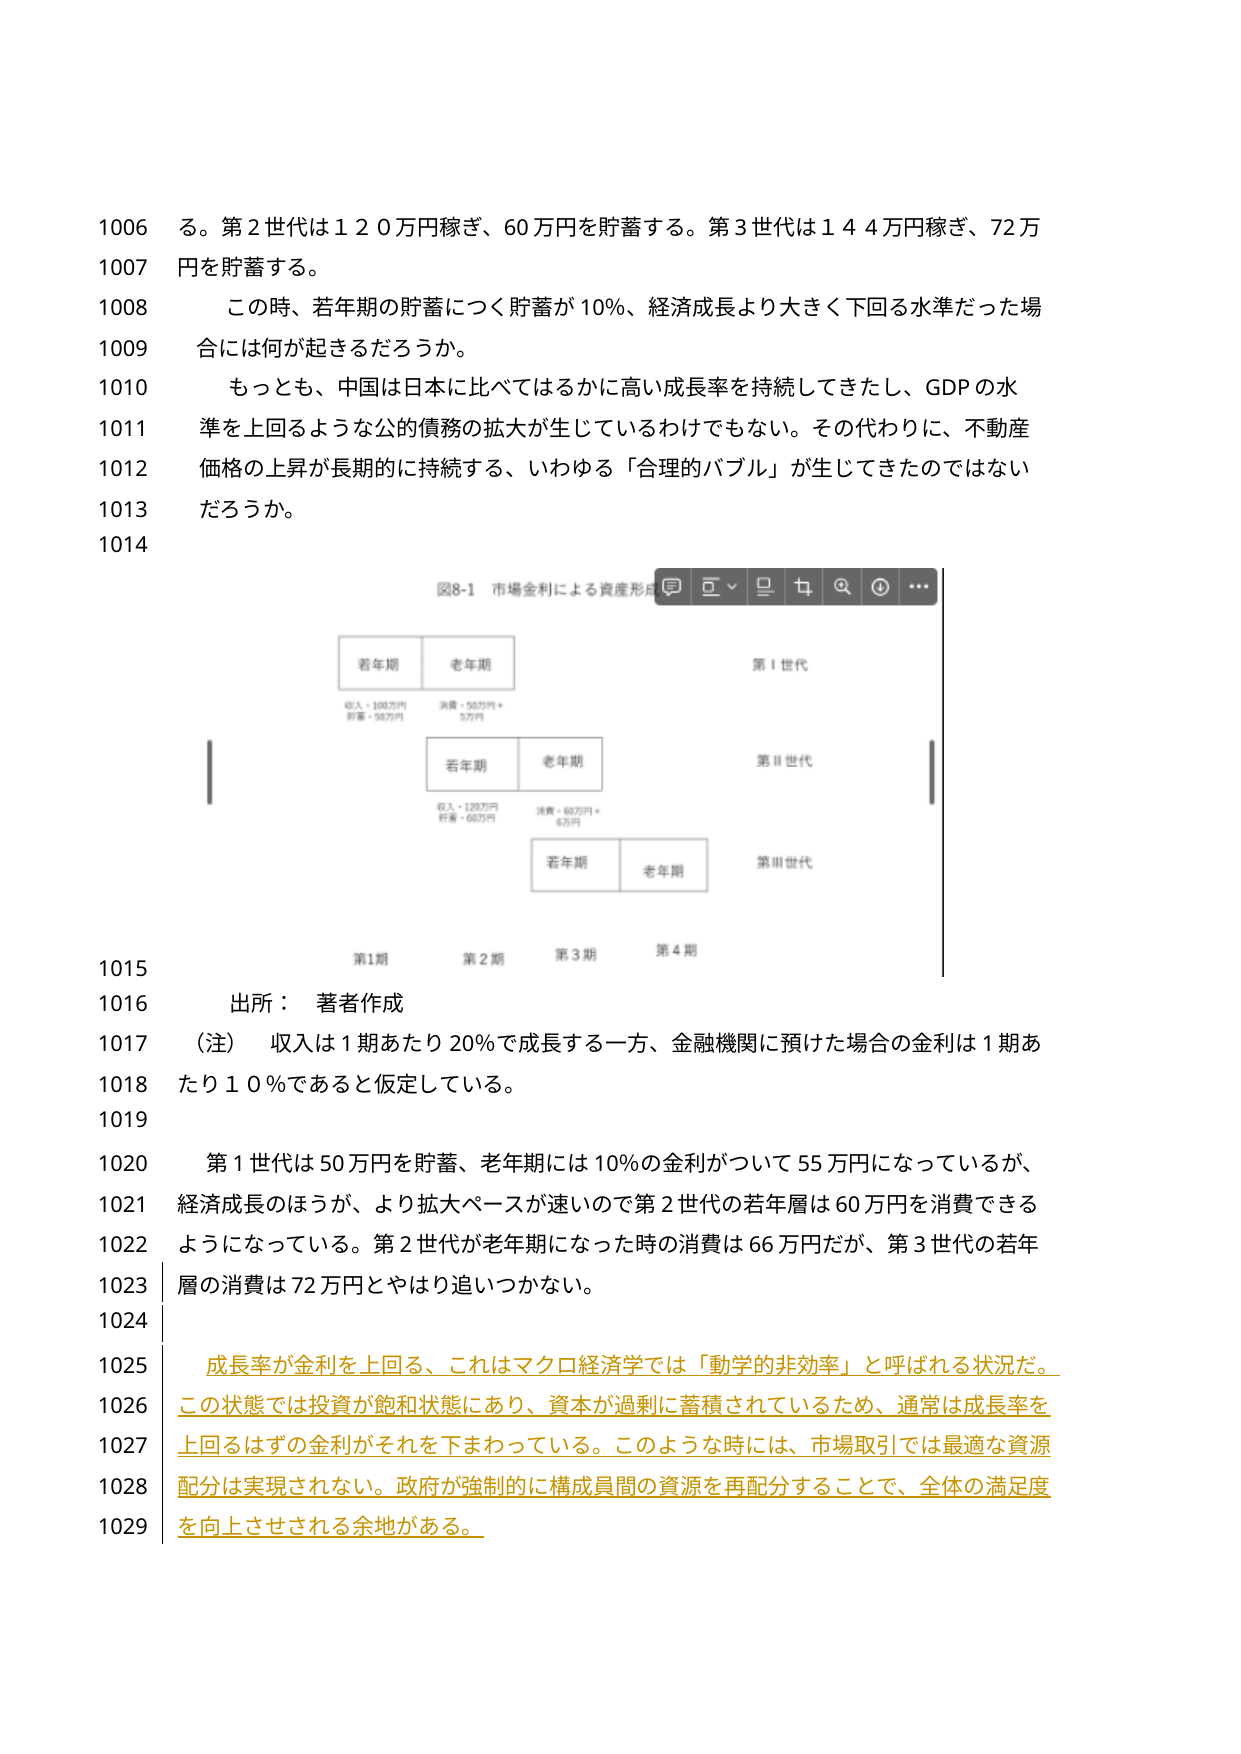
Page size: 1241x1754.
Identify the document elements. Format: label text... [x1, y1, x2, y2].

picture [206, 568, 944, 977]
text （注） 収入は1期あたり20％で成長する一方、金融機関に預けた場合の金利は1期あたり１０％であると仮定している。 [177, 1023, 1052, 1101]
text もっとも、中国は日本に比べてはるかに高い成長率を持続してきたし、GDPの水準を上回るような公的債務の拡大が生じているわけでもない。その代わりに、不動産価格の上昇が長期的に持続する、いわゆる「合理的バブル」が生じてきたのではないだろうか。 [199, 368, 1030, 526]
text この時、若年期の貯蓄につく貯蓄が10％、経済成長より大きく下回る水準だった場合には何が起きるだろうか。 [196, 287, 1052, 365]
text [177, 207, 1052, 285]
text 第1世代は50万円を貯蓄、老年期には10％の金利がついて55万円になっているが、経済成長のほうが、より拡大ペースが速いので第2世代の若年層は60万円を消費できるようになっている。第2世代が老年期になった時の消費は66万円だが、第3世代の若年層の消費は72万円とやはり追いつかない。 [177, 1144, 1052, 1302]
text 出所： 著者作成 [177, 983, 1052, 1021]
